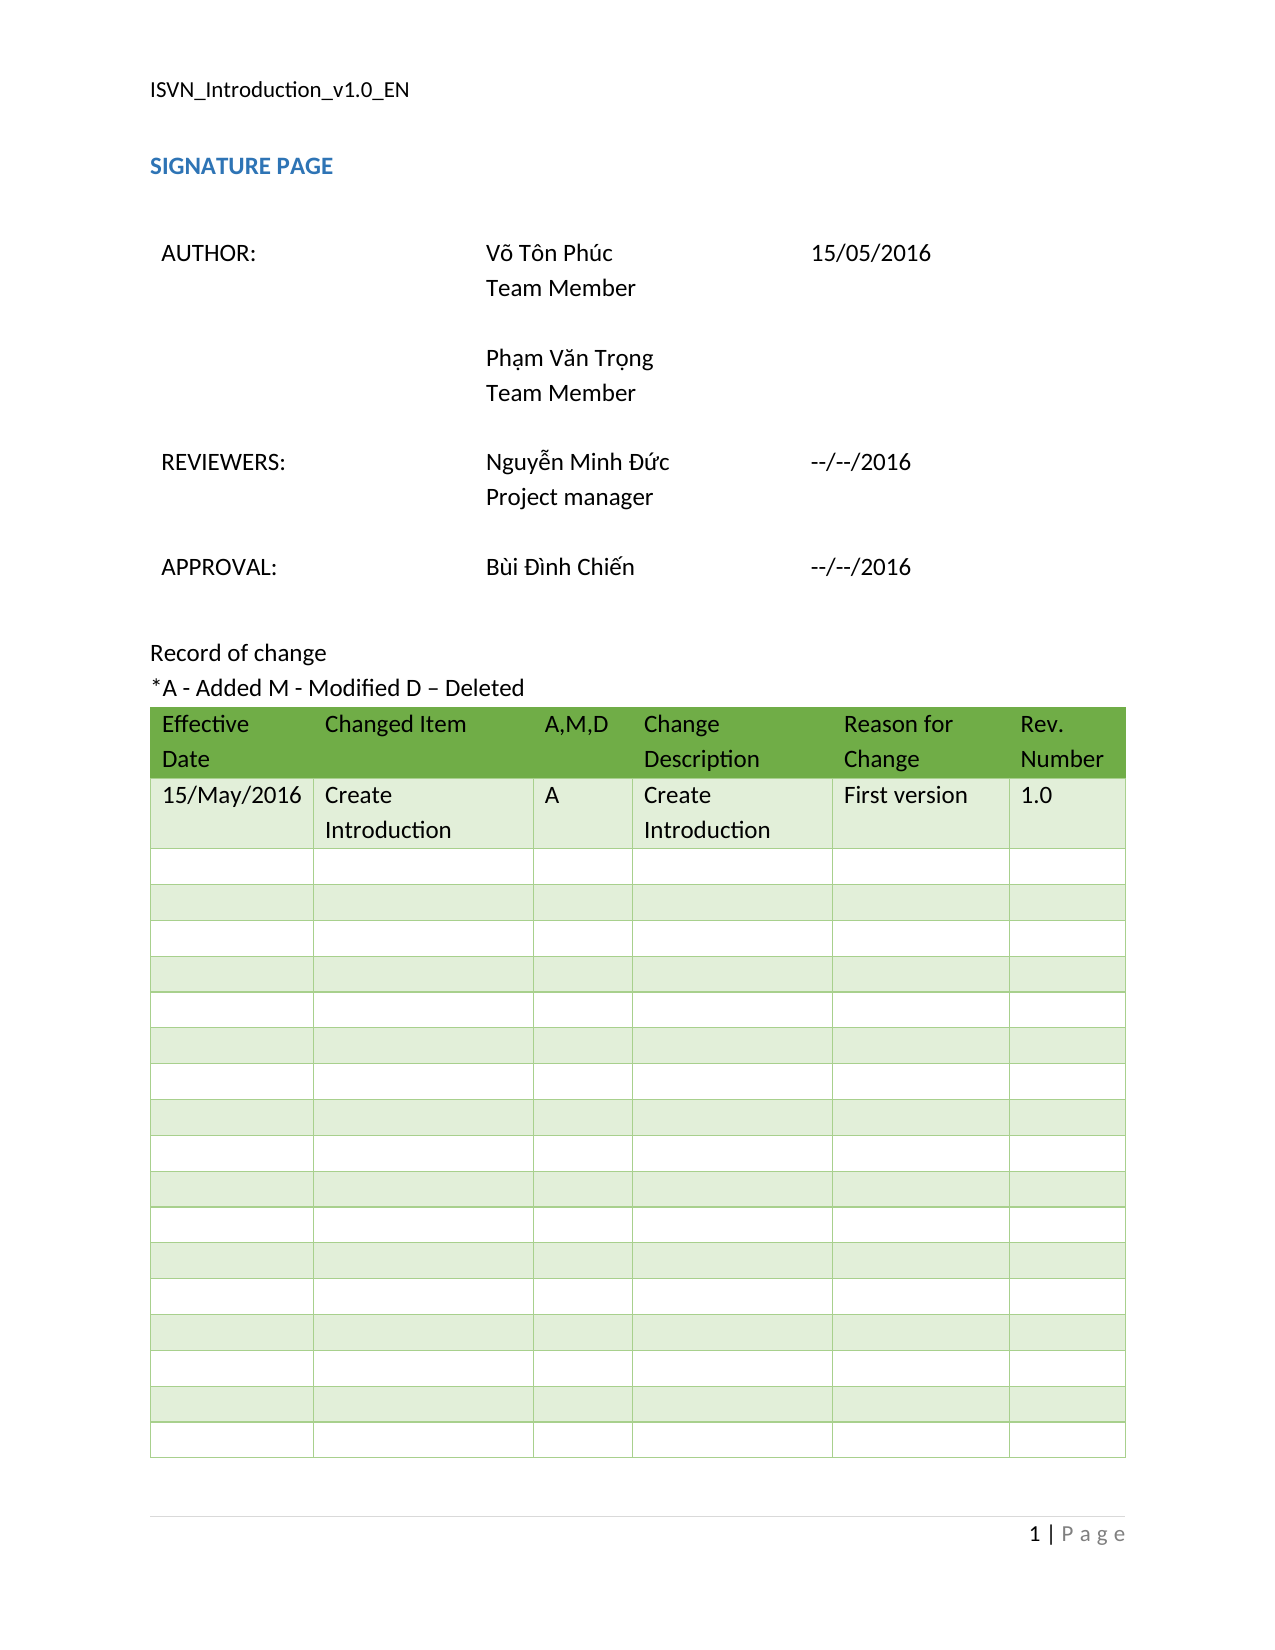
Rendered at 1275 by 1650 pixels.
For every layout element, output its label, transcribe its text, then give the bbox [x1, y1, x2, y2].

table_cell 1.0 [1010, 779, 1125, 848]
table_cell [534, 1100, 632, 1135]
table_cell [151, 957, 313, 991]
table_cell [833, 1136, 1009, 1171]
table_cell [833, 1172, 1009, 1206]
table_cell [151, 1243, 313, 1278]
table_header Rev. Number [1010, 708, 1125, 778]
table_cell [1010, 1028, 1125, 1063]
table_cell [151, 1423, 313, 1457]
table_cell [633, 957, 832, 991]
table_cell [633, 1028, 832, 1063]
table_cell [633, 1387, 832, 1421]
table_cell REVIEWERS: [150, 446, 474, 551]
table_cell [833, 993, 1009, 1027]
table_cell [534, 1064, 632, 1099]
table_cell [633, 1100, 832, 1135]
table_cell [1010, 1351, 1125, 1386]
table_cell Bùi Đình Chiến [475, 551, 799, 586]
table_cell [151, 1387, 313, 1421]
table_cell [534, 1351, 632, 1386]
table_cell [833, 885, 1009, 920]
table_cell [534, 1315, 632, 1350]
table_cell [314, 849, 533, 884]
text *A - Added M - Modified D – Deleted [150, 672, 1125, 703]
table_cell --/--/2016 [799, 551, 1124, 586]
table_cell [633, 1423, 832, 1457]
table_cell [633, 1243, 832, 1278]
table_cell [534, 921, 632, 956]
table_cell [314, 1387, 533, 1421]
table_header 15/05/2016 [799, 237, 1124, 446]
table_cell [314, 993, 533, 1027]
table_cell Nguyễn Minh Đức Project manager [475, 446, 799, 551]
subtitle SIGNATURE [150, 150, 1125, 181]
table_cell [1010, 921, 1125, 956]
table_cell [1010, 1243, 1125, 1278]
table_cell [1010, 993, 1125, 1027]
table_cell [151, 1064, 313, 1099]
table_cell [534, 849, 632, 884]
table_cell [314, 1100, 533, 1135]
table_cell [314, 1064, 533, 1099]
table_cell [833, 1064, 1009, 1099]
table_cell [534, 1423, 632, 1457]
table_cell [1010, 1100, 1125, 1135]
table_cell [633, 849, 832, 884]
table_cell [151, 1136, 313, 1171]
table_cell 15/May/2016 [151, 779, 313, 848]
table_cell [534, 1172, 632, 1206]
table_cell [833, 957, 1009, 991]
table_cell [633, 1136, 832, 1171]
table_cell [833, 1387, 1009, 1421]
table_header Effective Date [151, 708, 313, 778]
table_cell [151, 885, 313, 920]
table_cell [633, 1279, 832, 1314]
table_cell [534, 1279, 632, 1314]
table_cell [1010, 1172, 1125, 1206]
table_cell Create Introduction [314, 779, 533, 848]
table_cell [314, 1136, 533, 1171]
table_cell [314, 921, 533, 956]
table_cell [833, 921, 1009, 956]
table_cell [534, 993, 632, 1027]
table_cell First version [833, 779, 1009, 848]
table_cell [1010, 1315, 1125, 1350]
table_header Reason for Change [833, 708, 1009, 778]
table_cell [633, 1208, 832, 1242]
table_cell [151, 1172, 313, 1206]
table_cell [633, 993, 832, 1027]
table_cell [151, 1279, 313, 1314]
table_cell [534, 1387, 632, 1421]
table_cell APPROVAL: [150, 551, 474, 586]
table_header A,M,D [534, 708, 632, 778]
table_cell [833, 1315, 1009, 1350]
table_cell --/--/2016 [799, 446, 1124, 551]
table_cell [151, 1315, 313, 1350]
table_cell [633, 1172, 832, 1206]
table_cell [1010, 1279, 1125, 1314]
table_cell [633, 921, 832, 956]
table_cell [534, 1208, 632, 1242]
table_cell [1010, 1387, 1125, 1421]
table_cell [633, 1064, 832, 1099]
table_cell [833, 1423, 1009, 1457]
table_cell [833, 1243, 1009, 1278]
text Record of change [150, 637, 1125, 668]
table_cell [833, 849, 1009, 884]
table_cell [833, 1100, 1009, 1135]
table_cell [633, 885, 832, 920]
table_cell [314, 885, 533, 920]
table_cell [833, 1208, 1009, 1242]
table_cell [151, 921, 313, 956]
table_header Võ Tôn Phúc Team Member Phạm Văn Trọng Team Member [475, 237, 799, 446]
table_cell [534, 1136, 632, 1171]
table_cell [1010, 1208, 1125, 1242]
table_cell [833, 1279, 1009, 1314]
table_cell [314, 1172, 533, 1206]
table_header Changed Item [314, 708, 533, 778]
table_cell [314, 1315, 533, 1350]
table_cell [314, 1028, 533, 1063]
table_cell A [534, 779, 632, 848]
table_cell [1010, 1064, 1125, 1099]
table_cell [314, 957, 533, 991]
table_cell [1010, 1423, 1125, 1457]
table_cell [1010, 885, 1125, 920]
table_cell [314, 1279, 533, 1314]
table_cell [633, 1351, 832, 1386]
table_cell [314, 1243, 533, 1278]
table_cell [534, 1243, 632, 1278]
table_cell [534, 1028, 632, 1063]
table_cell [151, 993, 313, 1027]
table_cell [314, 1208, 533, 1242]
table_cell [1010, 957, 1125, 991]
table_cell [314, 1351, 533, 1386]
table_cell [314, 1423, 533, 1457]
table_cell [151, 1028, 313, 1063]
table_cell [534, 957, 632, 991]
table_cell [633, 1315, 832, 1350]
table_cell [151, 1351, 313, 1386]
table_cell [1010, 849, 1125, 884]
table_cell Create Introduction [633, 779, 832, 848]
table_cell [534, 885, 632, 920]
table_header Change Description [633, 708, 832, 778]
table_cell [1010, 1136, 1125, 1171]
table_cell [151, 1208, 313, 1242]
table_cell [833, 1028, 1009, 1063]
table_header AUTHOR: [150, 237, 474, 446]
table_cell [151, 1100, 313, 1135]
table_cell [833, 1351, 1009, 1386]
table_cell [151, 849, 313, 884]
